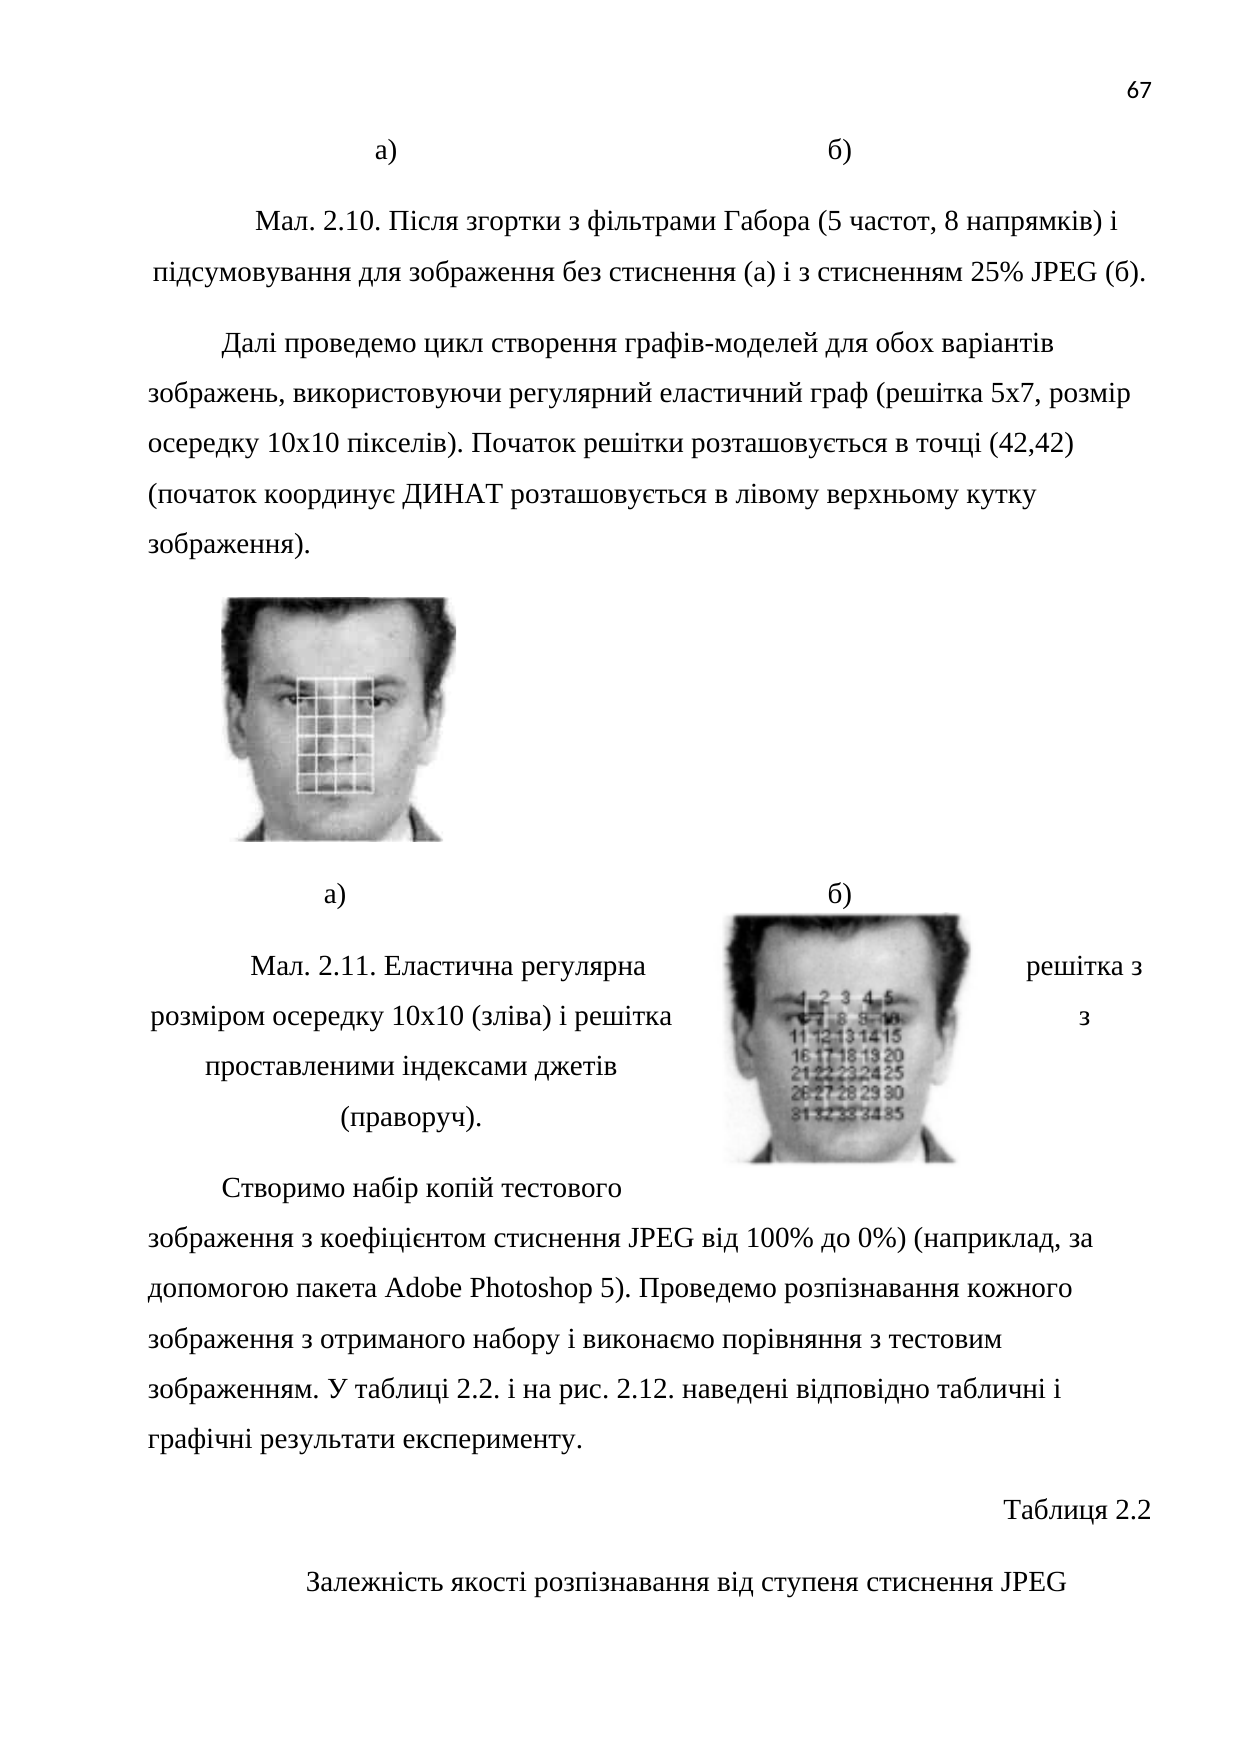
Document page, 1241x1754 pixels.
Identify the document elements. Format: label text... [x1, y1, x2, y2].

text Мал. 2.10. Після згортки з фільтрами Габора (5 частот, 8 напрямків) і підсумовування для зображення без стиснення (а) і з стисненням 25% JPEG (б). [148, 203, 1152, 287]
text Створимо набір копій тестового зображення з коефіцієнтом стиснення JPEG від 100% до 0%) (наприклад, за допомогою пакета Adobe Photoshop 5). Проведемо розпізнавання кожного зображення з отриманого набору і виконаємо порівняння з тестовим зображенням. У таблиці 2.2. і на рис. 2.12. наведені відповідно табличні і графічні результати експерименту. [148, 1170, 1152, 1455]
text Далі проведемо цикл створення графів-моделей для обох варіантів зображень, використовуючи регулярний еластичний граф (решітка 5x7, розмір осередку 10x10 пікселів). Початок решітки розташовується в точці (42,42) (початок координує ДИНАТ розташовується в лівому верхньому кутку зображення). [148, 325, 1152, 560]
text Мал. 2.11. Еластична регулярна решітка з розміром осередку 10x10 (зліва) і решітка з проставленими індексами джетів (праворуч). [999, 948, 1152, 1132]
text а) б) [148, 132, 1152, 166]
text Мал. 2.11. Еластична регулярна решітка з розміром осередку 10x10 (зліва) і решітка з проставленими індексами джетів (праворуч). [148, 948, 693, 1132]
picture [693, 912, 999, 1172]
picture [221, 597, 457, 842]
text Залежність якості розпізнавання від ступеня стиснення JPEG [148, 1564, 1152, 1597]
text Таблиця 2.2 [148, 1492, 1152, 1526]
text а) б) [148, 877, 1152, 910]
